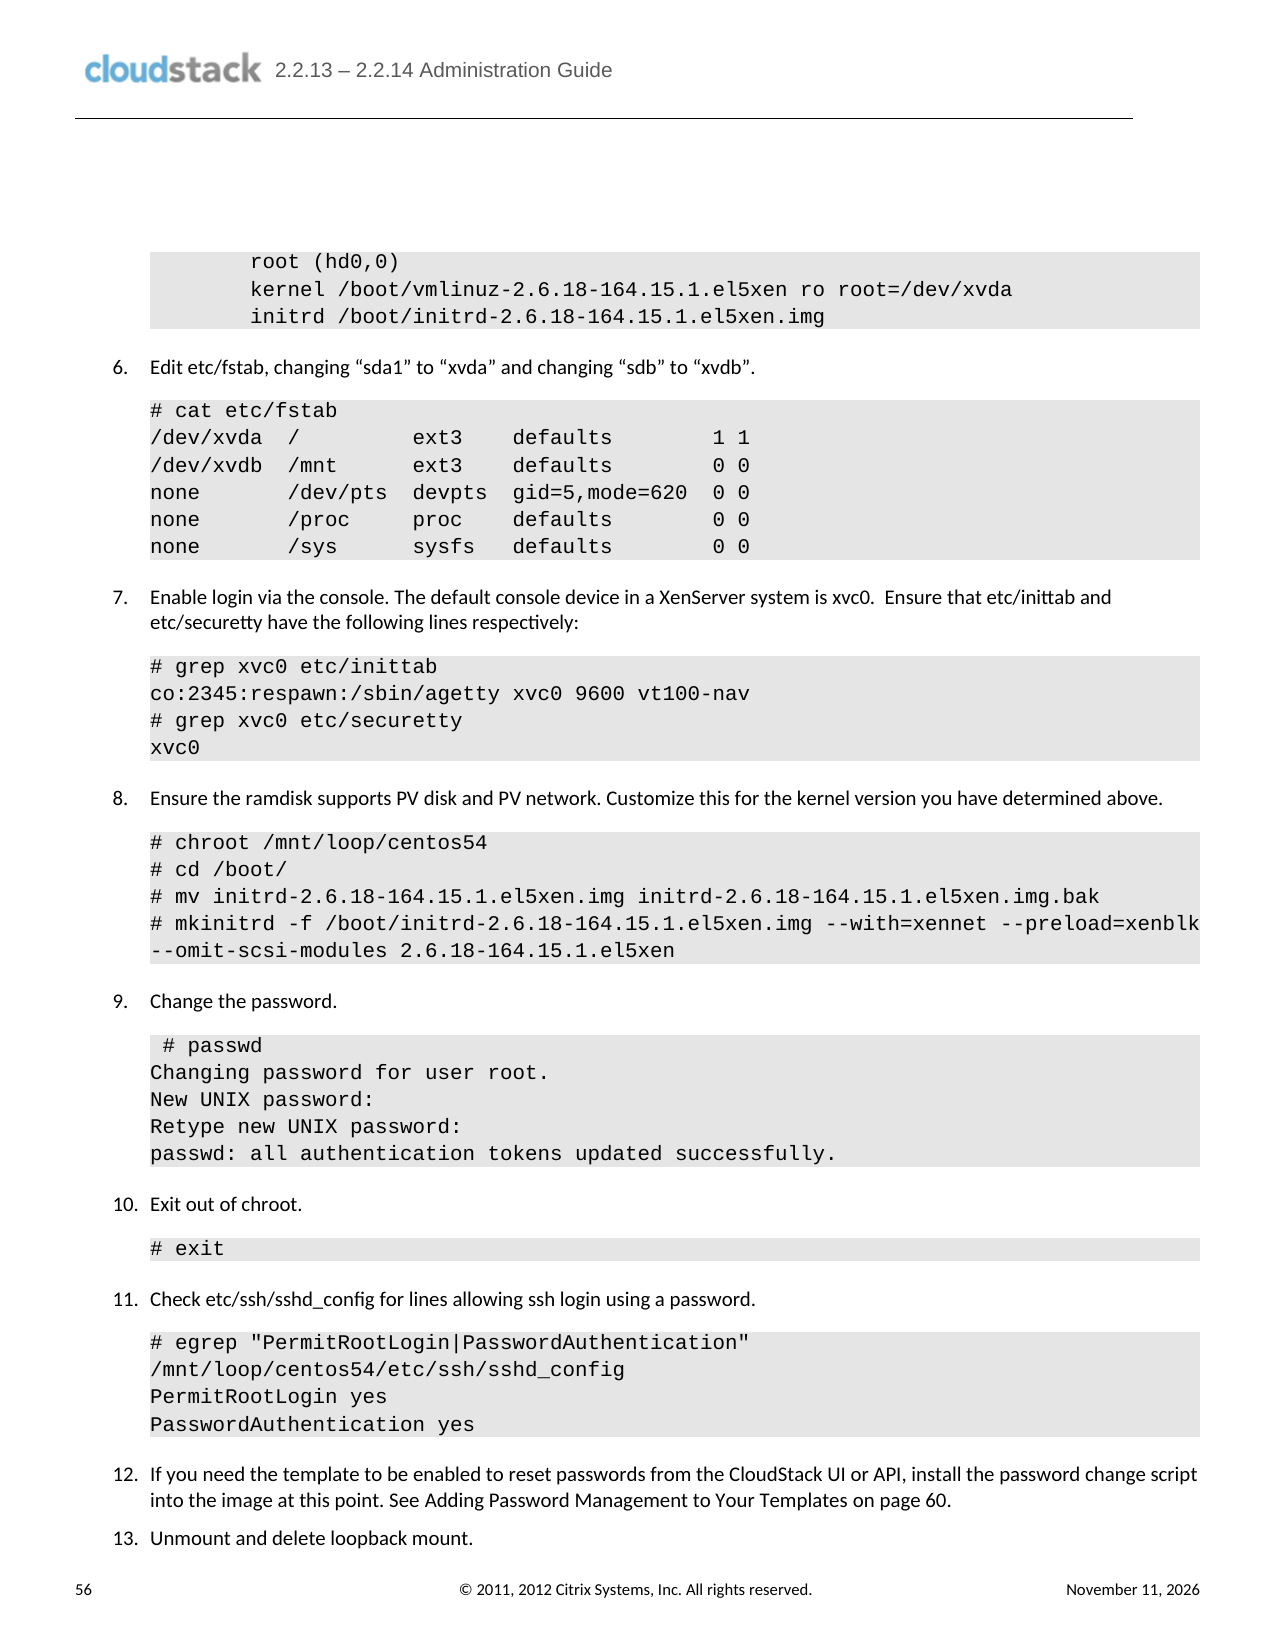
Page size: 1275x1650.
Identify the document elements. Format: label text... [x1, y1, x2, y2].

list Exit out of chroot. [112, 1191, 1200, 1217]
text Changing password for user root. [150, 1062, 1200, 1086]
text passwd: all authentication tokens updated successfully. [150, 1143, 1200, 1167]
text /dev/xvdb /mnt ext3 defaults 0 0 [150, 454, 1200, 478]
text xvc0 [150, 737, 1200, 761]
text # egrep "PermitRootLogin|PasswordAuthentication" /mnt/loop/centos54/etc/ssh/sshd_config [150, 1332, 1200, 1383]
list Enable login via the console. The default console device in a XenServer system is xvc0. Ensure that etc/inittab and etc/securetty have the following lines respectively: [112, 584, 1200, 635]
text PasswordAuthentication yes [150, 1413, 1200, 1437]
text New UNIX password: [150, 1089, 1200, 1113]
text none /sys sysfs defaults 0 0 [150, 536, 1200, 560]
text none /proc proc defaults 0 0 [150, 509, 1200, 533]
text # cat etc/fstab [150, 400, 1200, 424]
text # cd /boot/ [150, 859, 1200, 882]
text root (hd0,0) [150, 252, 1200, 275]
text # grep xvc0 etc/inittab [150, 656, 1200, 679]
text PermitRootLogin yes [150, 1386, 1200, 1410]
text # mkinitrd -f /boot/initrd-2.6.18-164.15.1.el5xen.img --with=xennet --preload=xenblk --omit-scsi-modules 2.6.18-164.15.1.el5xen [150, 913, 1200, 964]
text none /dev/pts devpts gid=5,mode=620 0 0 [150, 482, 1200, 505]
text # exit [150, 1238, 1200, 1261]
list If you need the template to be enabled to reset passwords from the CloudStack UI or API, install the password change script into the image at this point. See Adding Password Management to Your Templates on page 56. [112, 1462, 1200, 1512]
text # grep xvc0 etc/securetty [150, 710, 1200, 734]
list Check etc/ssh/sshd_config for lines allowing ssh login using a password. [112, 1286, 1200, 1311]
text kernel /boot/vmlinuz-2.6.18-164.15.1.el5xen ro root=/dev/xvda [150, 279, 1200, 302]
text # mv initrd-2.6.18-164.15.1.el5xen.img initrd-2.6.18-164.15.1.el5xen.img.bak [150, 886, 1200, 910]
text # passwd [150, 1035, 1200, 1058]
list Unmount and delete loopback mount. [112, 1525, 1200, 1550]
picture [75, 44, 275, 95]
list Edit etc/fstab, changing “sda1” to “xvda” and changing “sdb” to “xvdb”. [112, 354, 1200, 379]
text /dev/xvda / ext3 defaults 1 1 [150, 427, 1200, 451]
text Retype new UNIX password: [150, 1116, 1200, 1140]
text co:2345:respawn:/sbin/agetty xvc0 9600 vt100-nav [150, 683, 1200, 707]
text initrd /boot/initrd-2.6.18-164.15.1.el5xen.img [150, 306, 1200, 329]
list Ensure the ramdisk supports PV disk and PV network. Customize this for the kernel version you have determined above. [112, 785, 1200, 811]
text # chroot /mnt/loop/centos54 [150, 832, 1200, 855]
list Change the password. [112, 988, 1200, 1014]
